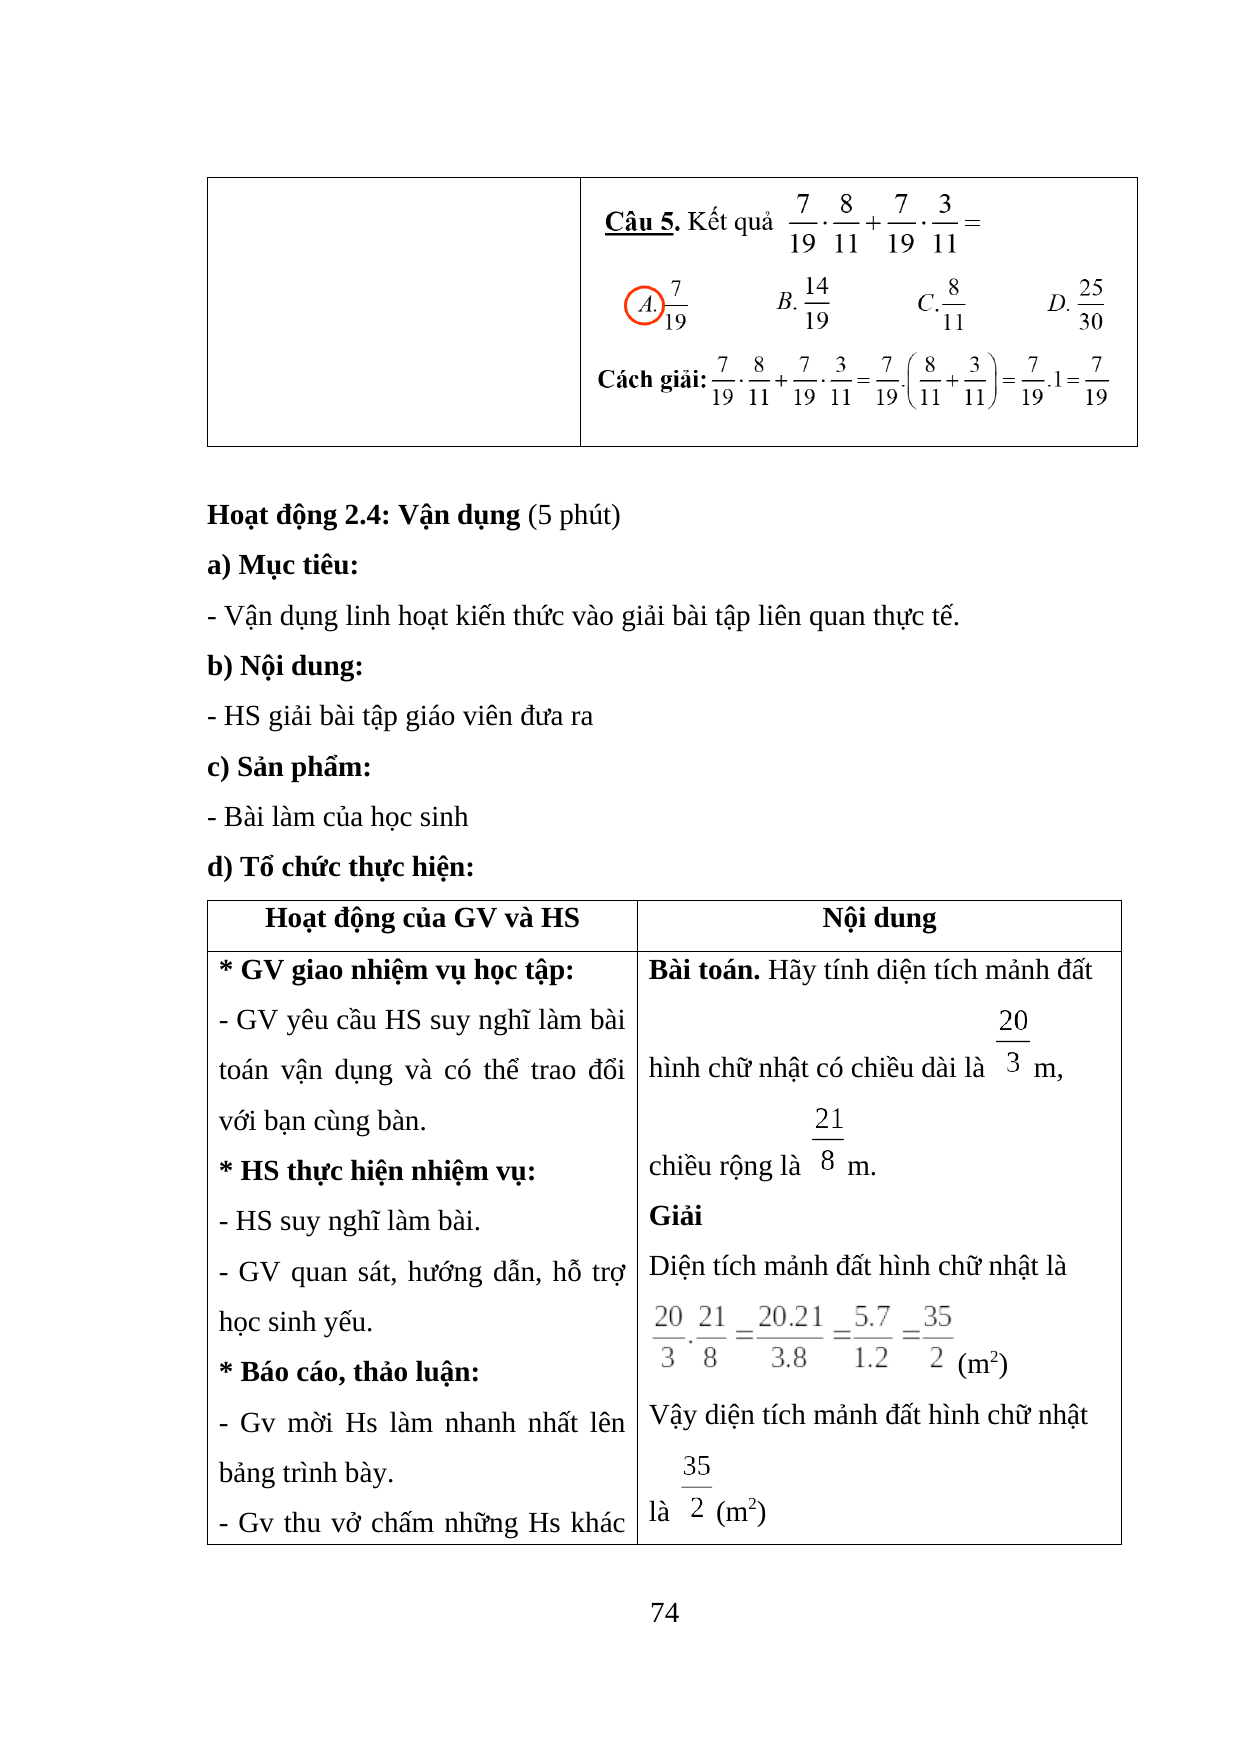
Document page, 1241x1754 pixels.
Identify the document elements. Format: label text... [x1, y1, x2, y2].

text b) Nội dung: [207, 648, 1122, 682]
text c) Sản phẩm: [207, 749, 1122, 782]
table_cell [581, 178, 1137, 446]
text - HS giải bài tập giáo viên đưa ra [207, 698, 1122, 732]
text Hoạt động 2.4: Vận dụng (5 phút) [207, 497, 1122, 531]
text - Vận dụng linh hoạt kiến thức vào giải bài tập liên quan thực tế. [207, 598, 1122, 631]
text - Bài làm của học sinh [207, 799, 1122, 832]
table_header Hoạt động của GV và HS [208, 901, 637, 951]
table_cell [638, 952, 1121, 1544]
text d) Tổ chức thực hiện: [207, 849, 1122, 883]
text a) Mục tiêu: [207, 547, 1122, 581]
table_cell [208, 178, 580, 446]
picture [591, 178, 1125, 429]
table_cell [208, 952, 637, 1544]
table_header Nội dung [638, 901, 1121, 951]
